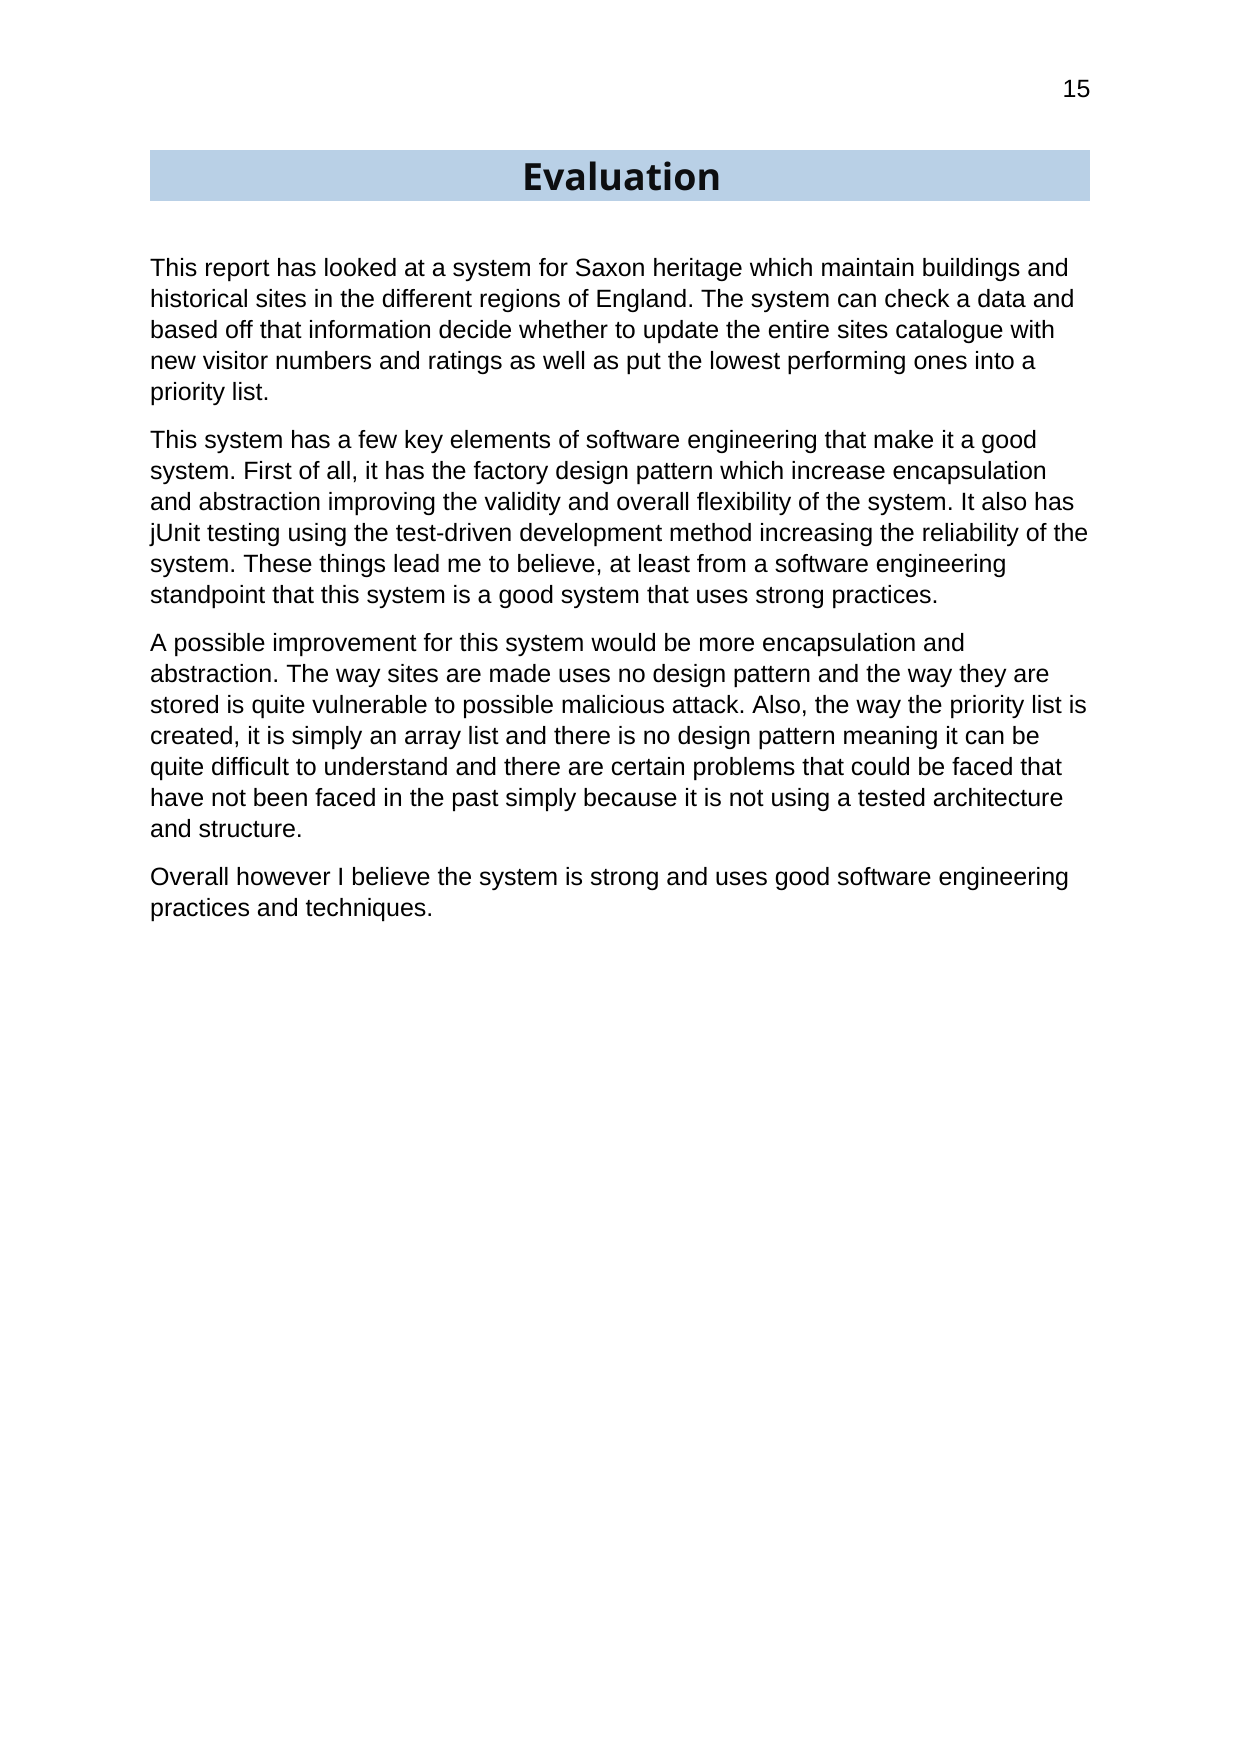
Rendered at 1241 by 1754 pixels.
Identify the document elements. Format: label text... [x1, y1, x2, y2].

text Overall however I believe the system is strong and uses good software engineering practices and techniques. [150, 862, 1090, 921]
text This system has a few key elements of software engineering that make it a good system. First of all, it has the factory design pattern which increase encapsulation and abstraction improving the validity and overall flexibility of the system. It also has jUnit testing using the test-driven development method increasing the reliability of the system. These things lead me to believe, at least from a software engineering standpoint that this system is a good system that uses strong practices. [150, 425, 1090, 609]
subtitle Evaluation [150, 150, 1090, 201]
text A possible improvement for this system would be more encapsulation and abstraction. The way sites are made uses no design pattern and the way they are stored is quite vulnerable to possible malicious attack. Also, the way the priority list is created, it is simply an array list and there is no design pattern meaning it can be quite difficult to understand and there are certain problems that could be faced that have not been faced in the past simply because it is not using a tested architecture and structure. [150, 628, 1090, 843]
text This report has looked at a system for Saxon heritage which maintain buildings and historical sites in the different regions of England. The system can check a data and based off that information decide whether to update the entire sites catalogue with new visitor numbers and ratings as well as put the lowest performing ones into a priority list. [150, 253, 1090, 406]
